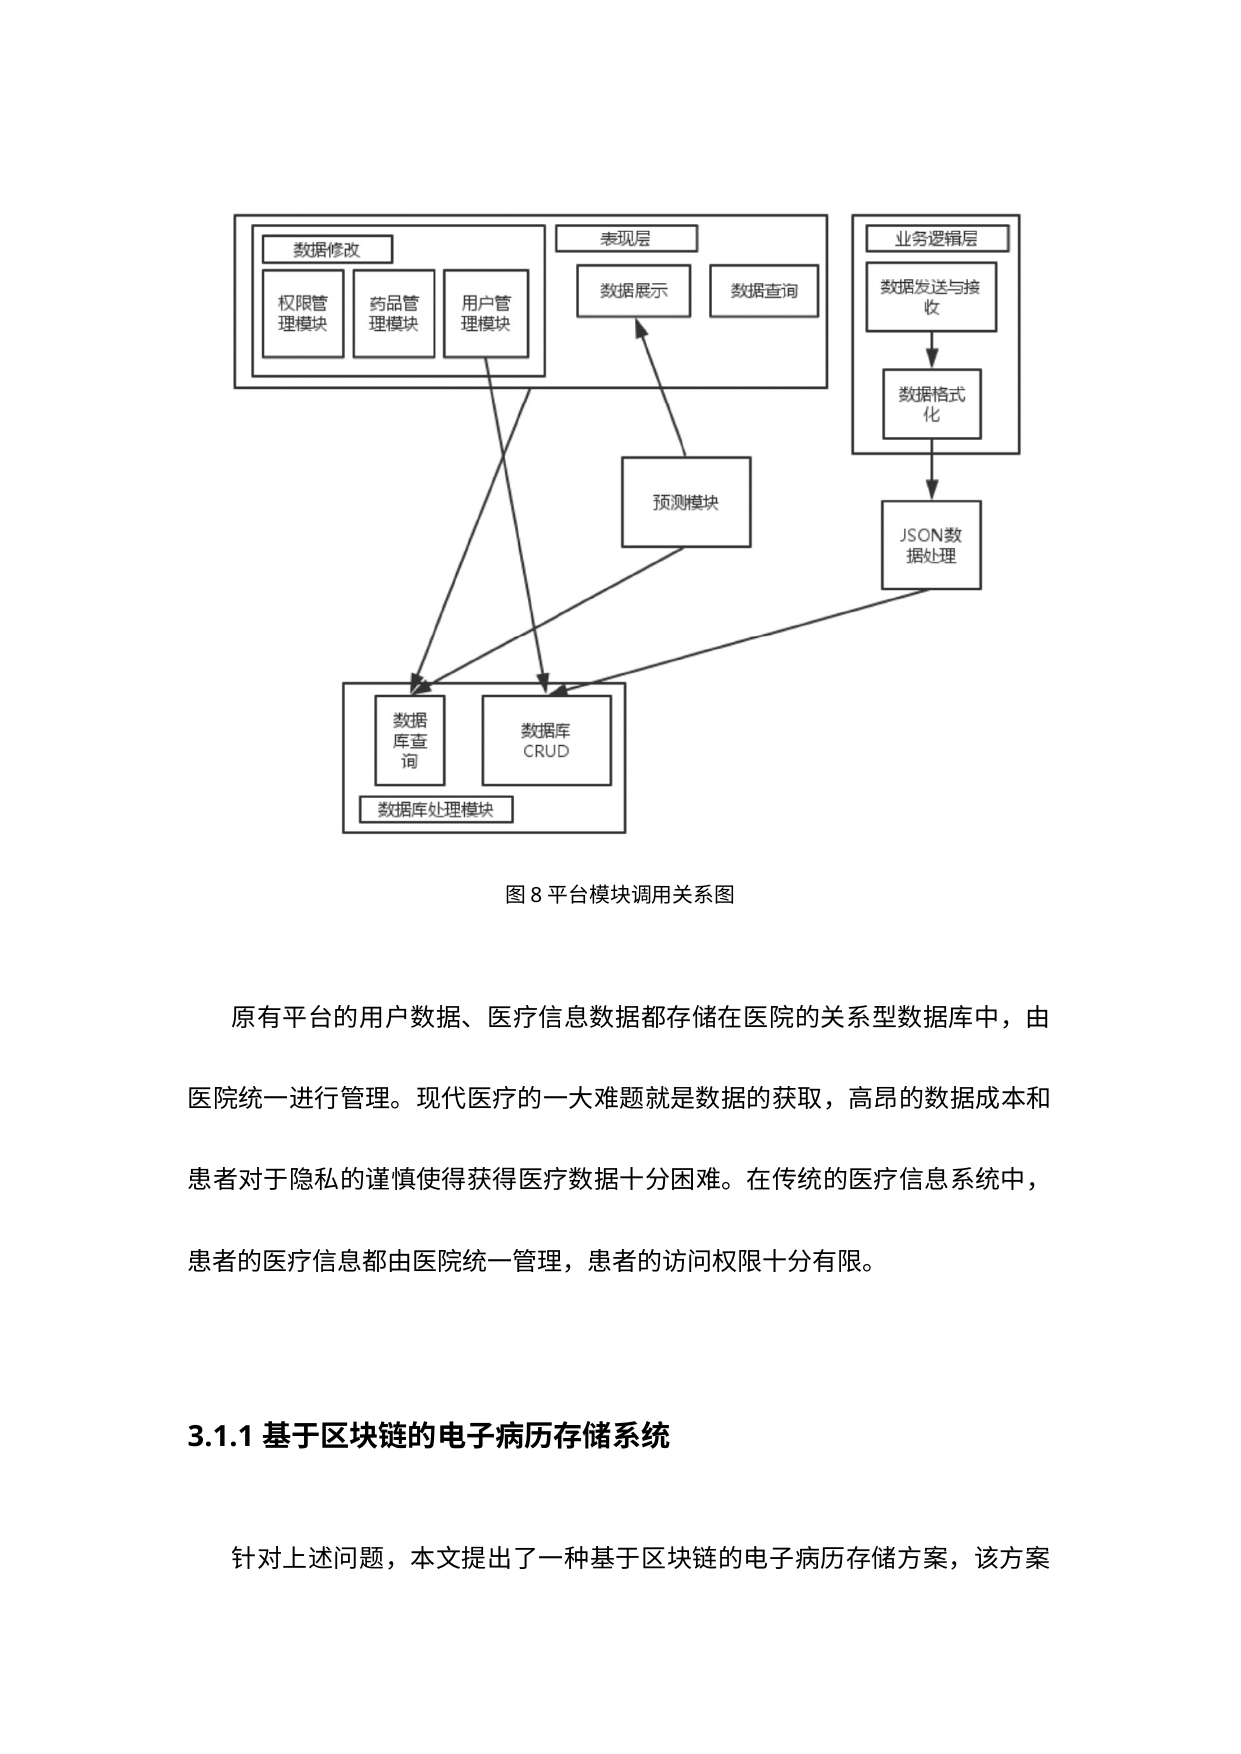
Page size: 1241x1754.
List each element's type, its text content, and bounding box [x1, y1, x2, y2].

text 针对上述问题，本文提出了一种基于区块链的电子病历存储方案，该方案采用以太坊为跨医疗机构的医疗数据创建去中心化的病历管理系统。该系统可以为用户提供一个全新的、去中心化的病历管理方案，使用区块链来保存管理电子病历。所有存储在这个系统的记录有以下特点： [187, 1524, 1053, 1589]
picture [187, 169, 1053, 870]
text 原有平台的用户数据、医疗信息数据都存储在医院的关系型数据库中，由医院统一进行管理。现代医疗的一大难题就是数据的获取，高昂的数据成本和患者对于隐私的谨慎使得获得医疗数据十分困难。在传统的医疗信息系统中，患者的医疗信息都由医院统一管理，患者的访问权限十分有限。 [187, 983, 1053, 1292]
subtitle 3.1.1 基于区块链的电子病历存储系统 [187, 1401, 1053, 1466]
text 图8 平台模块调用关系图 [187, 877, 1053, 909]
